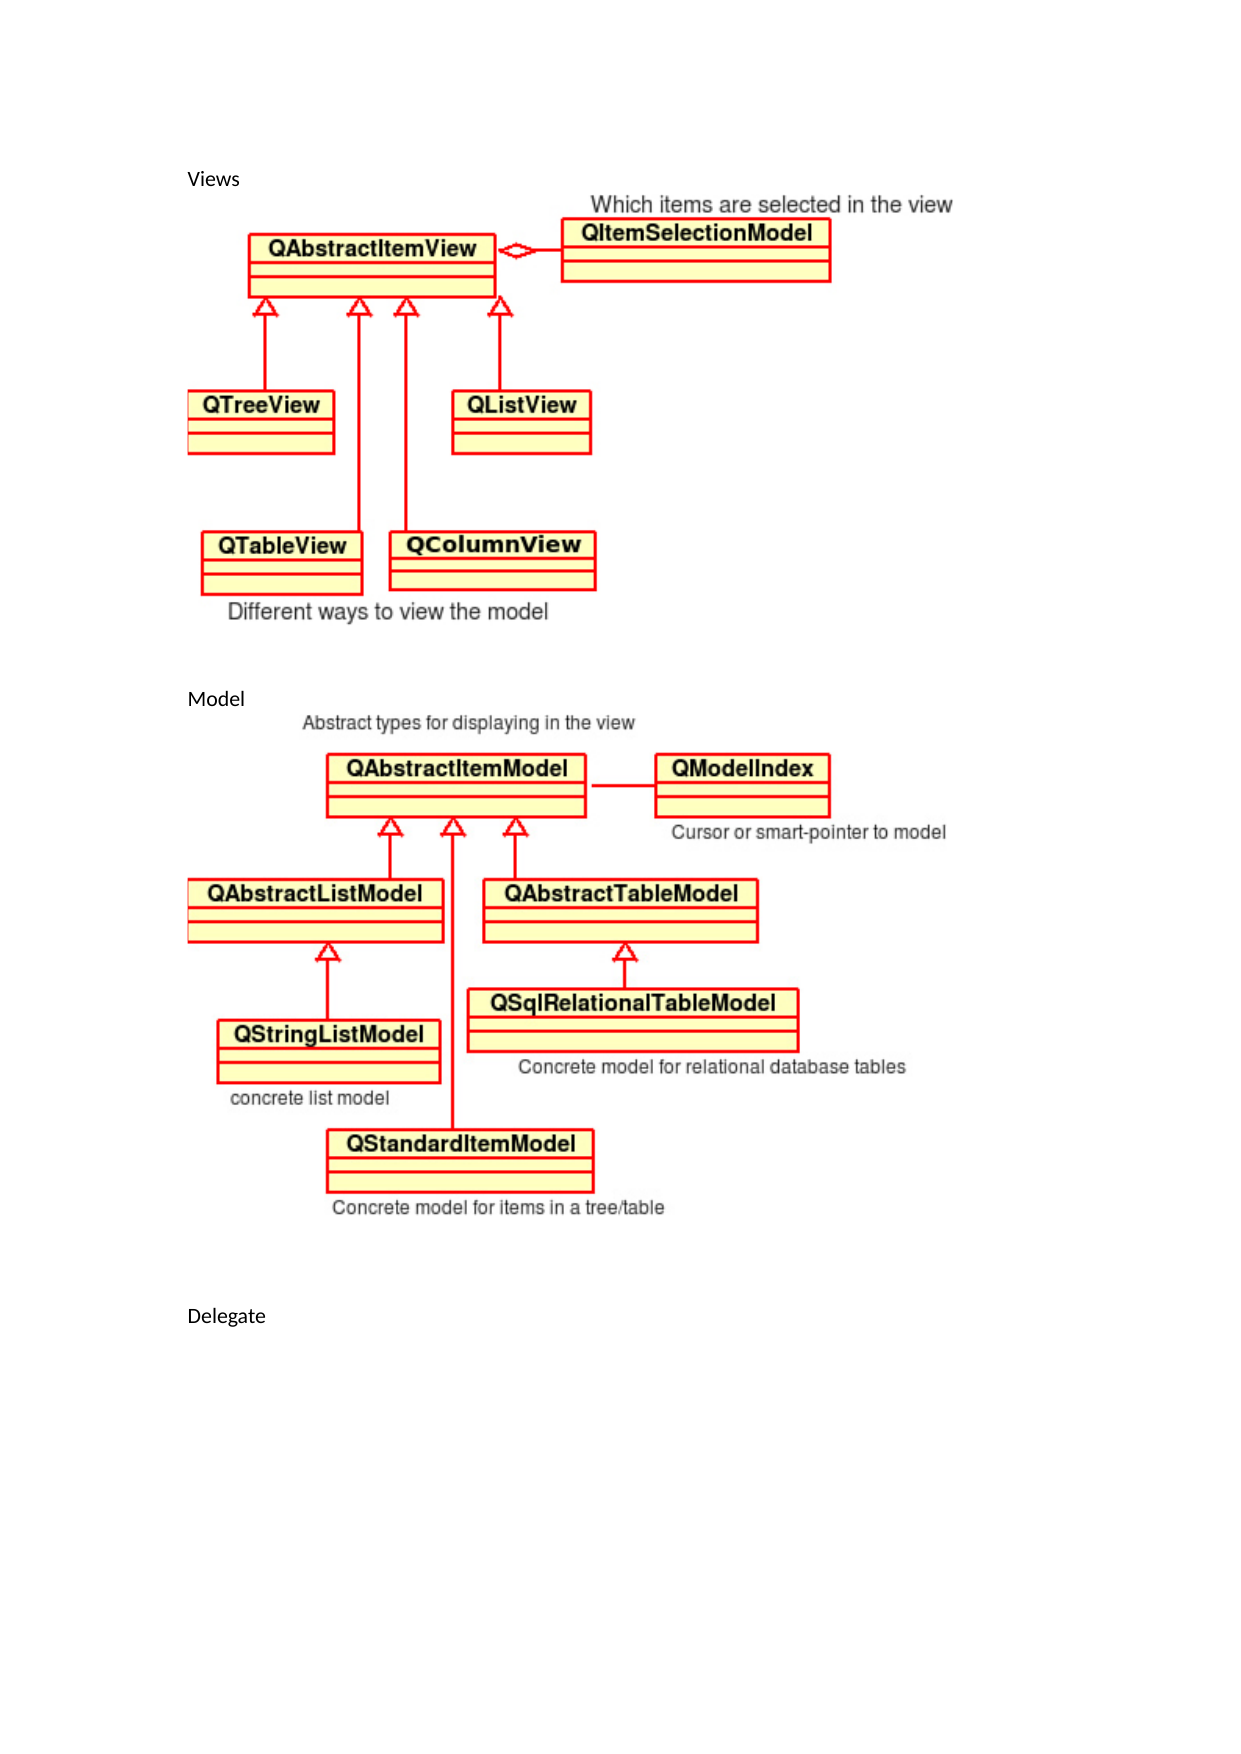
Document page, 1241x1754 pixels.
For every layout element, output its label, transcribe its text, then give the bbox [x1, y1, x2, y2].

picture [187, 194, 954, 626]
picture [187, 714, 947, 1216]
text Model [187, 682, 1053, 714]
text Views [187, 162, 1053, 194]
text Delegate [187, 1299, 1053, 1332]
